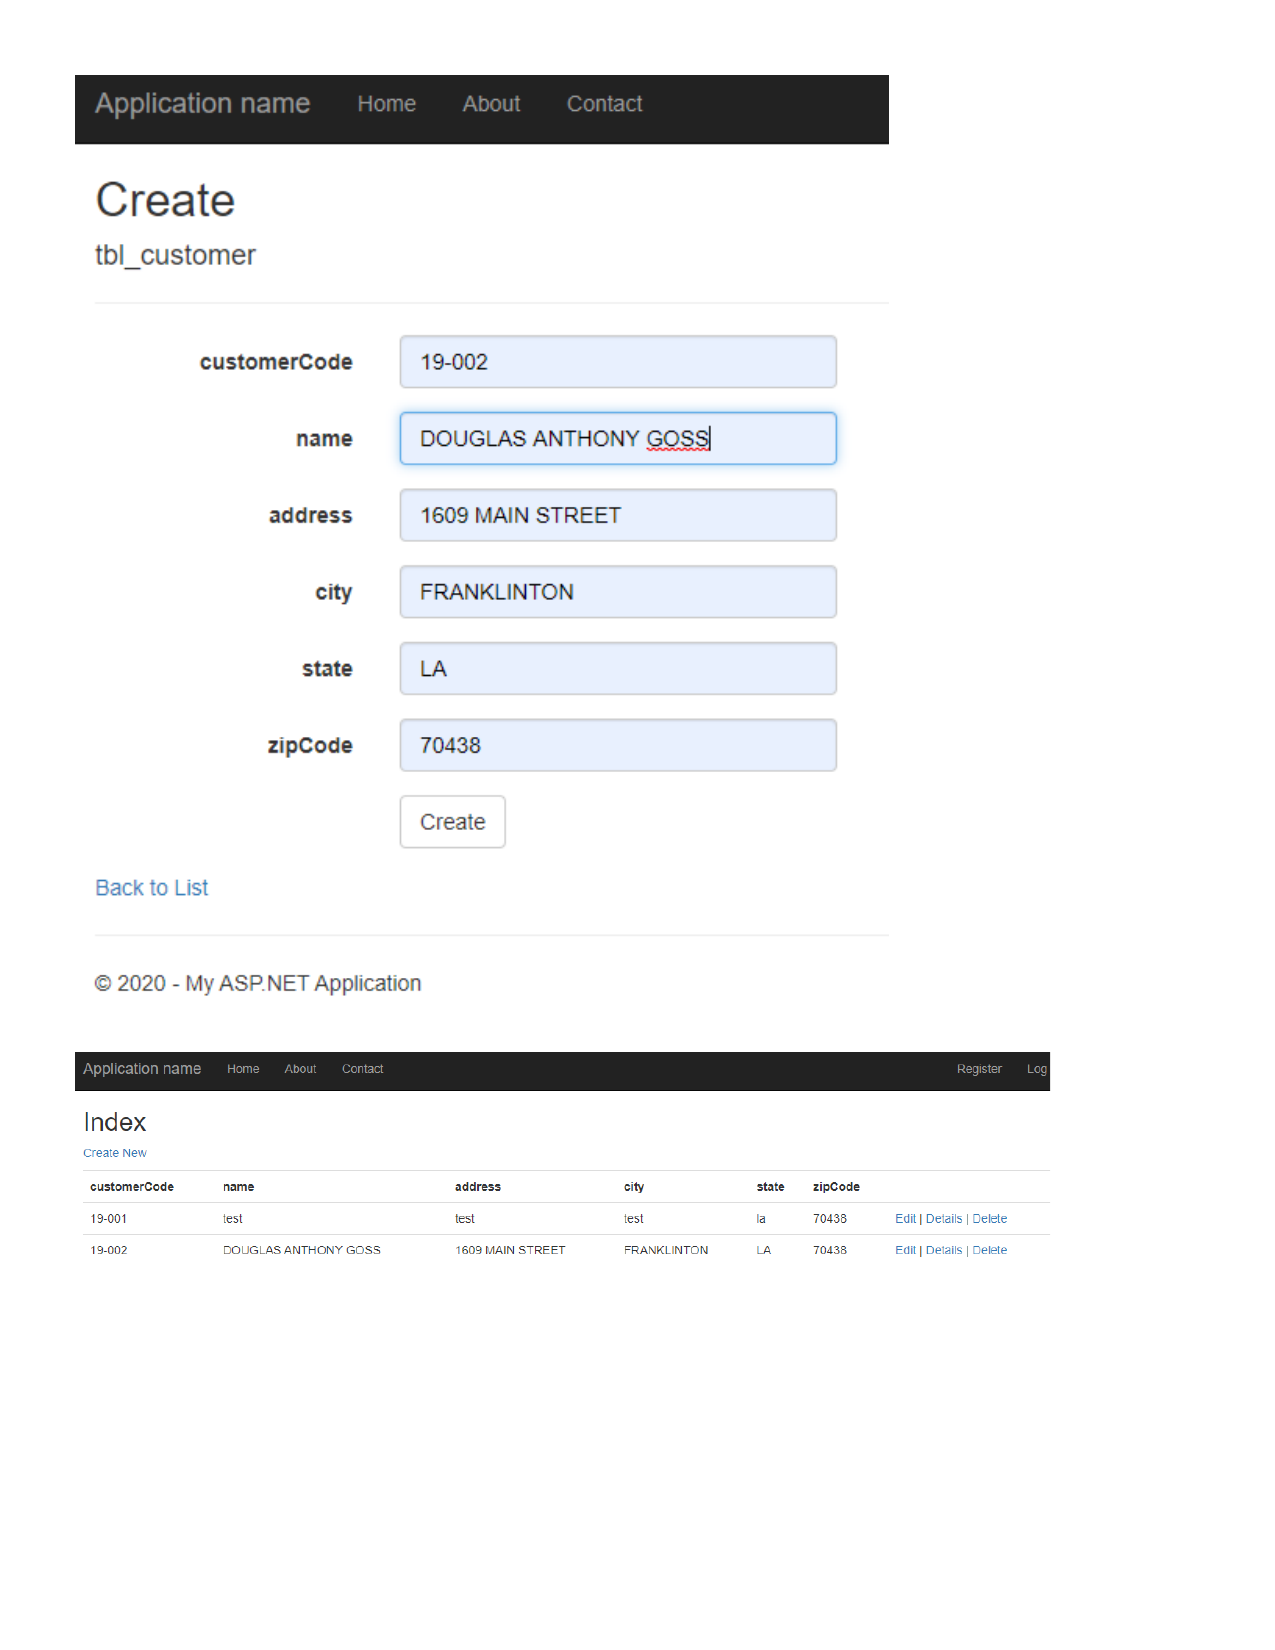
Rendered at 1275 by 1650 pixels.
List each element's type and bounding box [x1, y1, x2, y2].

picture [75, 1052, 1050, 1278]
picture [75, 75, 889, 1049]
